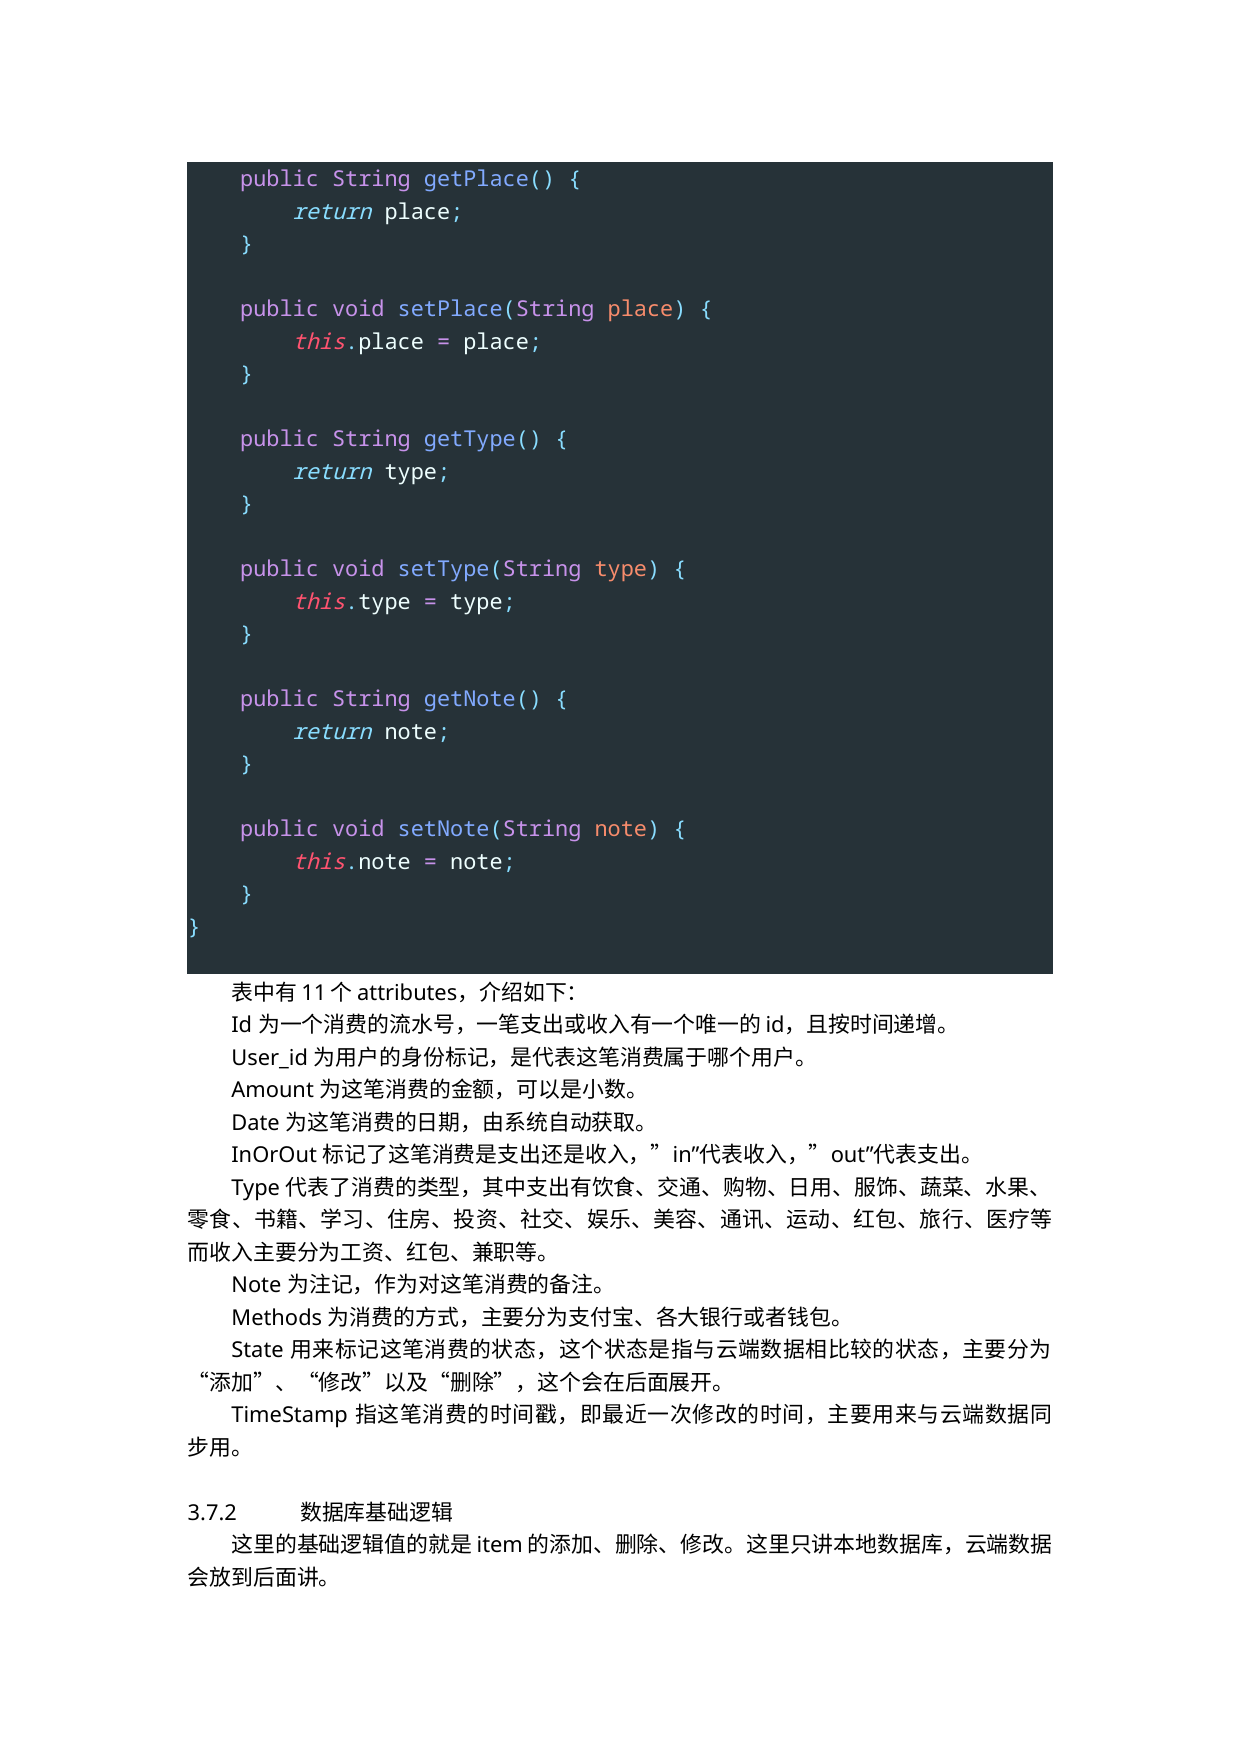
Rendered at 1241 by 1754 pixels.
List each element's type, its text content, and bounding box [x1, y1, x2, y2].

text Id 为一个消费的流水号，一笔支出或收入有一个唯一的id，且按时间递增。 [187, 1007, 1053, 1039]
text this.type = type; [187, 584, 1053, 617]
text InOrOut 标记了这笔消费是支出还是收入，”in”代表收入，”out”代表支出。 [187, 1137, 1053, 1169]
text 表中有11个attributes，介绍如下： [187, 974, 1053, 1007]
text Date 为这笔消费的日期，由系统自动获取。 [187, 1104, 1053, 1137]
text public String getPlace() { [187, 162, 1053, 194]
text public void setNote(String note) { [187, 812, 1053, 844]
text public void setPlace(String place) { [187, 292, 1053, 324]
text Methods 为消费的方式，主要分为支付宝、各大银行或者钱包。 [187, 1299, 1053, 1332]
text } [187, 747, 1053, 779]
text } [187, 617, 1053, 649]
text } [187, 877, 1053, 909]
text User_id 为用户的身份标记，是代表这笔消费属于哪个用户。 [187, 1039, 1053, 1072]
text this.place = place; [187, 324, 1053, 357]
text Amount 为这笔消费的金额，可以是小数。 [187, 1072, 1053, 1104]
text } [187, 227, 1053, 259]
text return place; [187, 194, 1053, 227]
text this.note = note; [187, 844, 1053, 877]
text Type 代表了消费的类型，其中支出有饮食、交通、购物、日用、服饰、蔬菜、水果、零食、书籍、学习、住房、投资、社交、娱乐、美容、通讯、运动、红包、旅行、医疗等，而收入主要分为工资、红包、兼职等。 [187, 1169, 1053, 1267]
text } [187, 357, 1053, 389]
text TimeStamp 指这笔消费的时间戳，即最近一次修改的时间，主要用来与云端数据同步用。 [187, 1397, 1053, 1462]
text return note; [187, 714, 1053, 747]
text Note 为注记，作为对这笔消费的备注。 [187, 1267, 1053, 1299]
text State 用来标记这笔消费的状态，这个状态是指与云端数据相比较的状态，主要分为“添加”、“修改”以及“删除”，这个会在后面展开。 [187, 1332, 1053, 1397]
text 这里的基础逻辑值的就是item的添加、删除、修改。这里只讲本地数据库，云端数据会放到后面讲。 [187, 1527, 1053, 1592]
subtitle 数据库基础逻辑 [187, 1494, 1053, 1527]
text public String getType() { [187, 422, 1053, 454]
text public void setType(String type) { [187, 552, 1053, 584]
text } [187, 909, 1053, 942]
text } [187, 487, 1053, 519]
text public String getNote() { [187, 682, 1053, 714]
text return type; [187, 454, 1053, 487]
